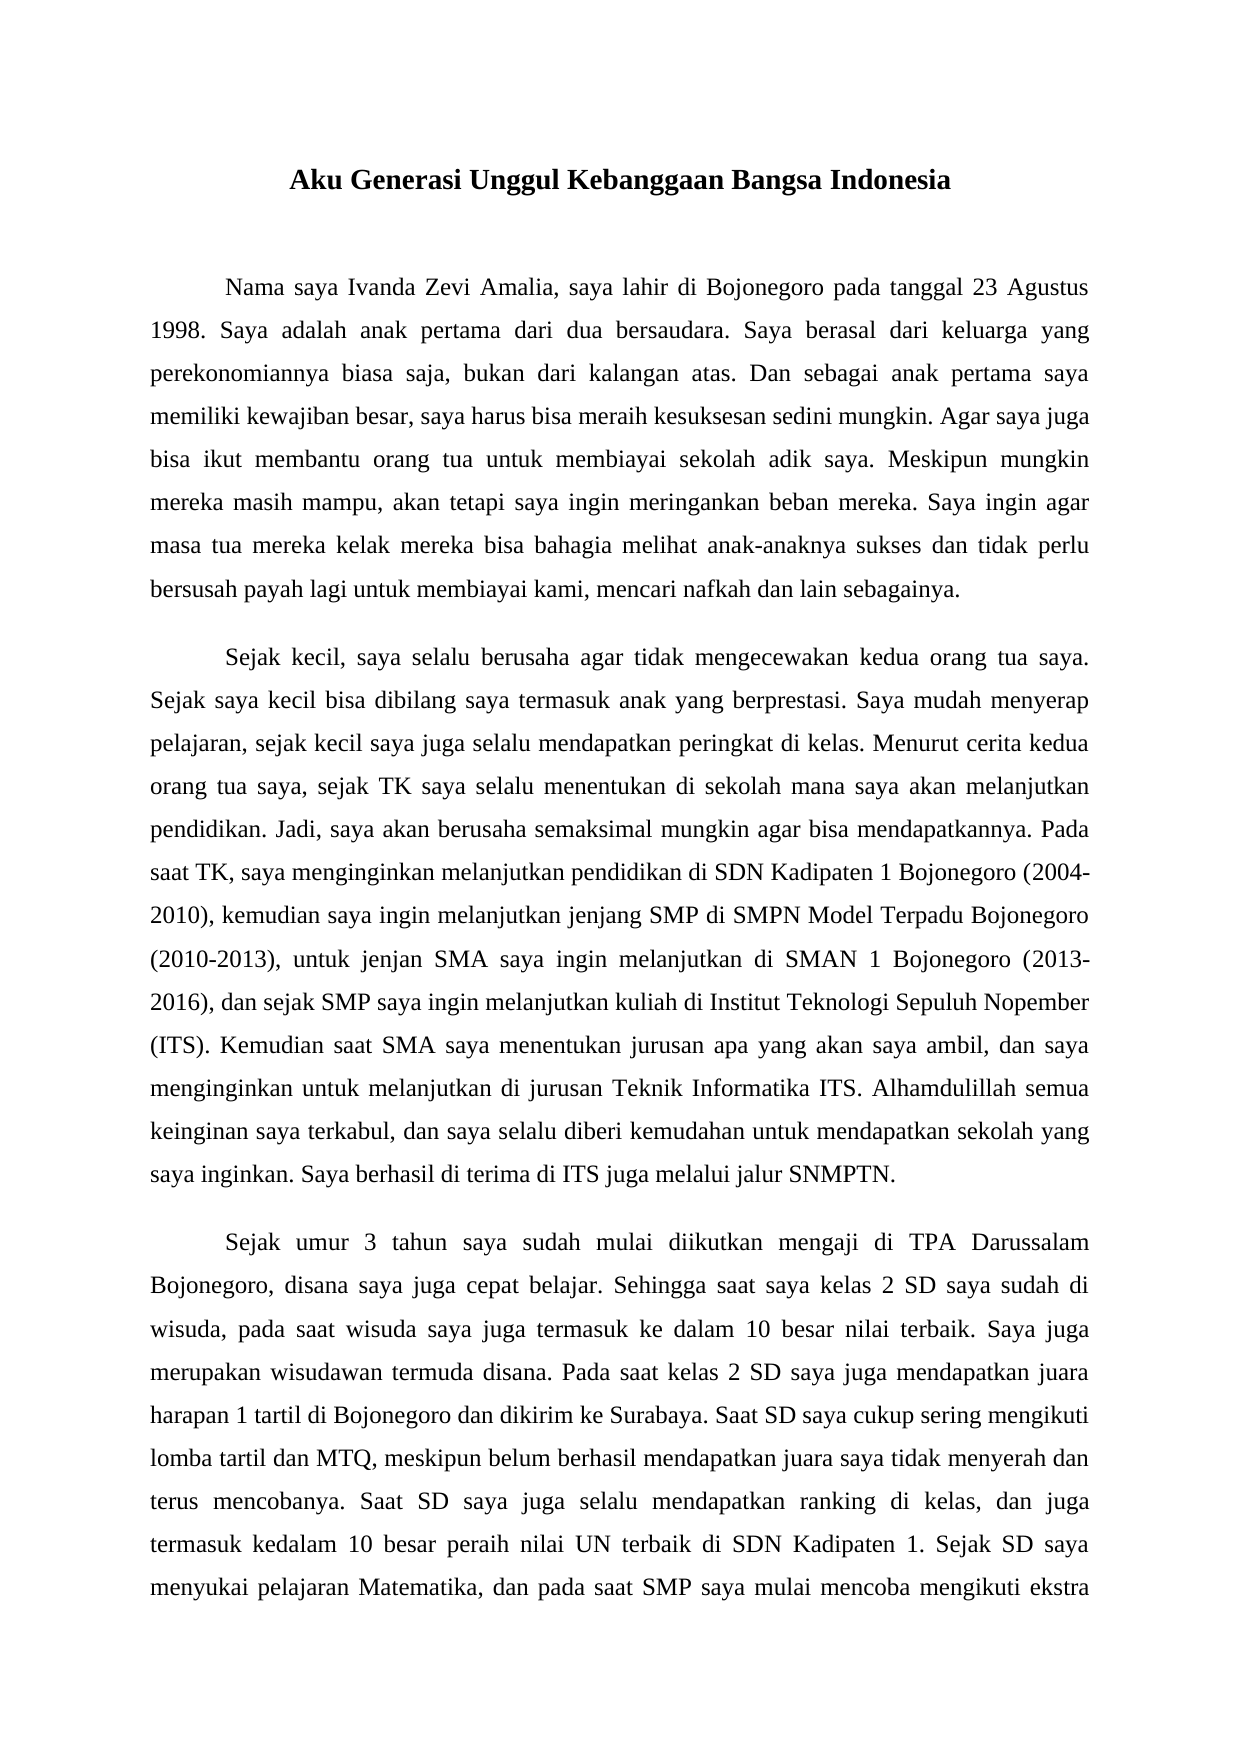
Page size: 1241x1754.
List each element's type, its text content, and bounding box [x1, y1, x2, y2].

text Nama saya Ivanda Zevi Amalia, saya lahir di Bojonegoro pada tanggal 23 Agustus 1998. Saya adalah anak pertama dari dua bersaudara. Saya berasal dari keluarga yang perekonomiannya biasa saja, bukan dari kalangan atas. Dan sebagai anak pertama saya memiliki kewajiban besar, saya harus bisa meraih kesuksesan sedini mungkin. Agar saya juga bisa ikut membantu orang tua untuk membiayai sekolah adik saya. Meskipun mungkin mereka masih mampu, akan tetapi saya ingin meringankan beban mereka. Saya ingin agar masa tua mereka kelak mereka bisa bahagia melihat anak-anaknya sukses dan tidak perlu bersusah payah lagi untuk membiayai kami, mencari nafkah dan lain sebagainya. [150, 272, 1090, 602]
text Sejak kecil, saya selalu berusaha agar tidak mengecewakan kedua orang tua saya. Sejak saya kecil bisa dibilang saya termasuk anak yang berprestasi. Saya mudah menyerap pelajaran, sejak kecil saya juga selalu mendapatkan peringkat di kelas. Menurut cerita kedua orang tua saya, sejak TK saya selalu menentukan di sekolah mana saya akan melanjutkan pendidikan. Jadi, saya akan berusaha semaksimal mungkin agar bisa mendapatkannya. Pada saat TK, saya menginginkan melanjutkan pendidikan di SDN Kadipaten 1 Bojonegoro (2004-2010), kemudian saya ingin melanjutkan jenjang SMP di SMPN Model Terpadu Bojonegoro (2010-2013), untuk jenjan SMA saya ingin melanjutkan di SMAN 1 Bojonegoro (2013-2016), dan sejak SMP saya ingin melanjutkan kuliah di Institut Teknologi Sepuluh Nopember (ITS). Kemudian saat SMA saya menentukan jurusan apa yang akan saya ambil, dan saya menginginkan untuk melanjutkan di jurusan Teknik Informatika ITS. Alhamdulillah semua keinginan saya terkabul, dan saya selalu diberi kemudahan untuk mendapatkan sekolah yang saya inginkan. Saya berhasil di terima di ITS juga melalui jalur SNMPTN. [150, 642, 1090, 1188]
text Aku Generasi Unggul Kebanggaan Bangsa Indonesia [150, 162, 1090, 196]
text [150, 1227, 1090, 1601]
